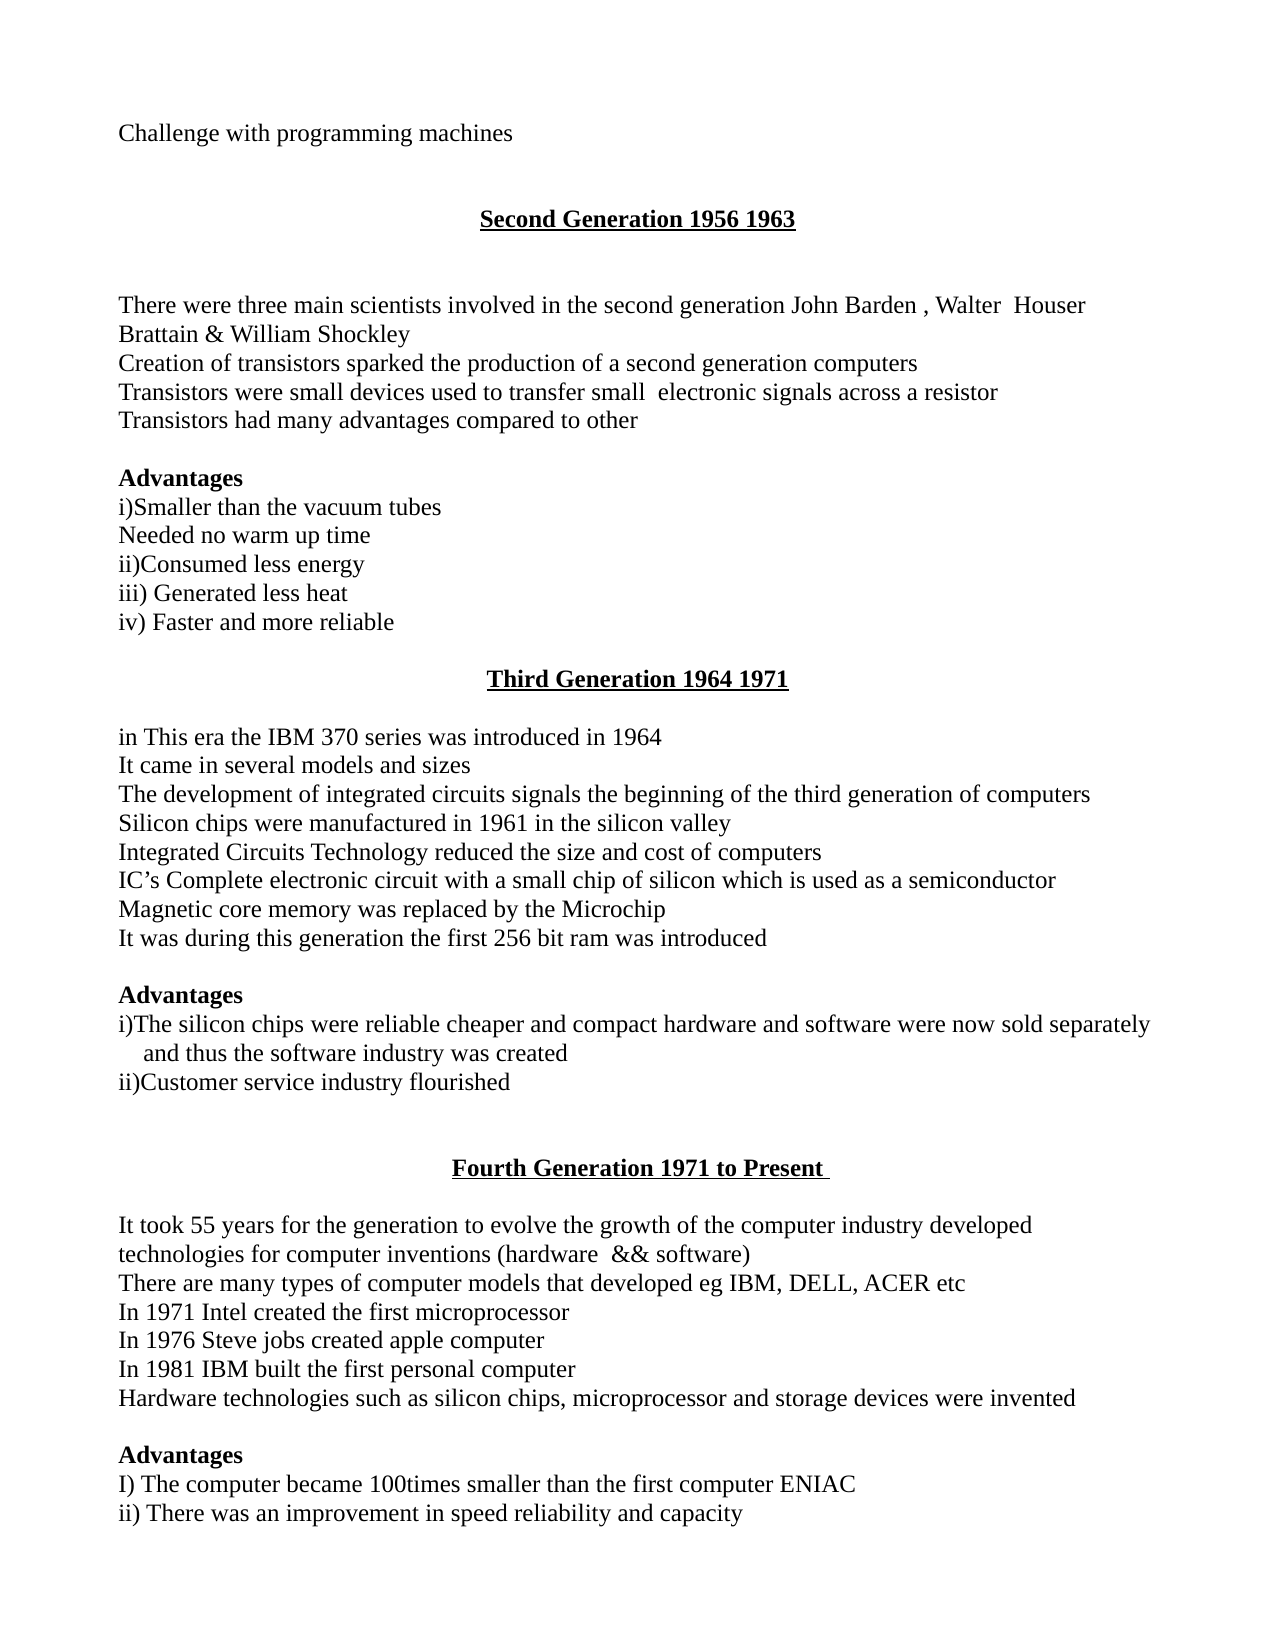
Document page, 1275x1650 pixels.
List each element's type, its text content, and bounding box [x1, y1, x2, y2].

text and thus the software industry was created [118, 1038, 1157, 1067]
text There are many types of computer models that developed eg IBM, DELL, ACER etc [118, 1268, 1157, 1297]
text It came in several models and sizes [118, 751, 1157, 779]
text Transistors were small devices used to transfer small electronic signals across a resistor [118, 377, 1157, 406]
text i)The silicon chips were reliable cheaper and compact hardware and software were now sold separately [118, 1009, 1157, 1038]
text Advantages [118, 463, 1157, 492]
text Hardware technologies such as silicon chips, microprocessor and storage devices were invented [118, 1383, 1157, 1412]
text Challenge with programming machines [118, 118, 1157, 147]
text Transistors had many advantages compared to other [118, 406, 1157, 434]
text Magnetic core memory was replaced by the Microchip [118, 894, 1157, 923]
text In 1971 Intel created the first microprocessor [118, 1297, 1157, 1326]
text It was during this generation the first 256 bit ram was introduced [118, 923, 1157, 952]
text ii)Consumed less energy [118, 549, 1157, 578]
text in This era the IBM 370 series was introduced in 1964 [118, 722, 1157, 751]
text There were three main scientists involved in the second generation John Barden , Walter Houser Brattain & William Shockley [118, 291, 1157, 348]
text Advantages [118, 1441, 1157, 1469]
text Silicon chips were manufactured in 1961 in the silicon valley [118, 808, 1157, 837]
text iii) Generated less heat [118, 578, 1157, 607]
text In 1976 Steve jobs created apple computer [118, 1326, 1157, 1354]
text Third Generation 1964 1971 [118, 664, 1157, 693]
text The development of integrated circuits signals the beginning of the third generation of computers [118, 779, 1157, 808]
text It took 55 years for the generation to evolve the growth of the computer industry developed technologies for computer inventions (hardware && software) [118, 1211, 1157, 1268]
text Integrated Circuits Technology reduced the size and cost of computers [118, 837, 1157, 866]
text In 1981 IBM built the first personal computer [118, 1354, 1157, 1383]
text Advantages [118, 981, 1157, 1009]
text ii) There was an improvement in speed reliability and capacity [118, 1498, 1157, 1527]
text Needed no warm up time [118, 521, 1157, 549]
text Creation of transistors sparked the production of a second generation computers [118, 348, 1157, 377]
text Second Generation 1956 1963 [118, 204, 1157, 233]
text Fourth Generation 1971 to Present [118, 1153, 1157, 1182]
text i)Smaller than the vacuum tubes [118, 492, 1157, 521]
text ii)Customer service industry flourished [118, 1067, 1157, 1096]
text IC’s Complete electronic circuit with a small chip of silicon which is used as a semiconductor [118, 866, 1157, 894]
text iv) Faster and more reliable [118, 607, 1157, 636]
text I) The computer became 100times smaller than the first computer ENIAC [118, 1469, 1157, 1498]
